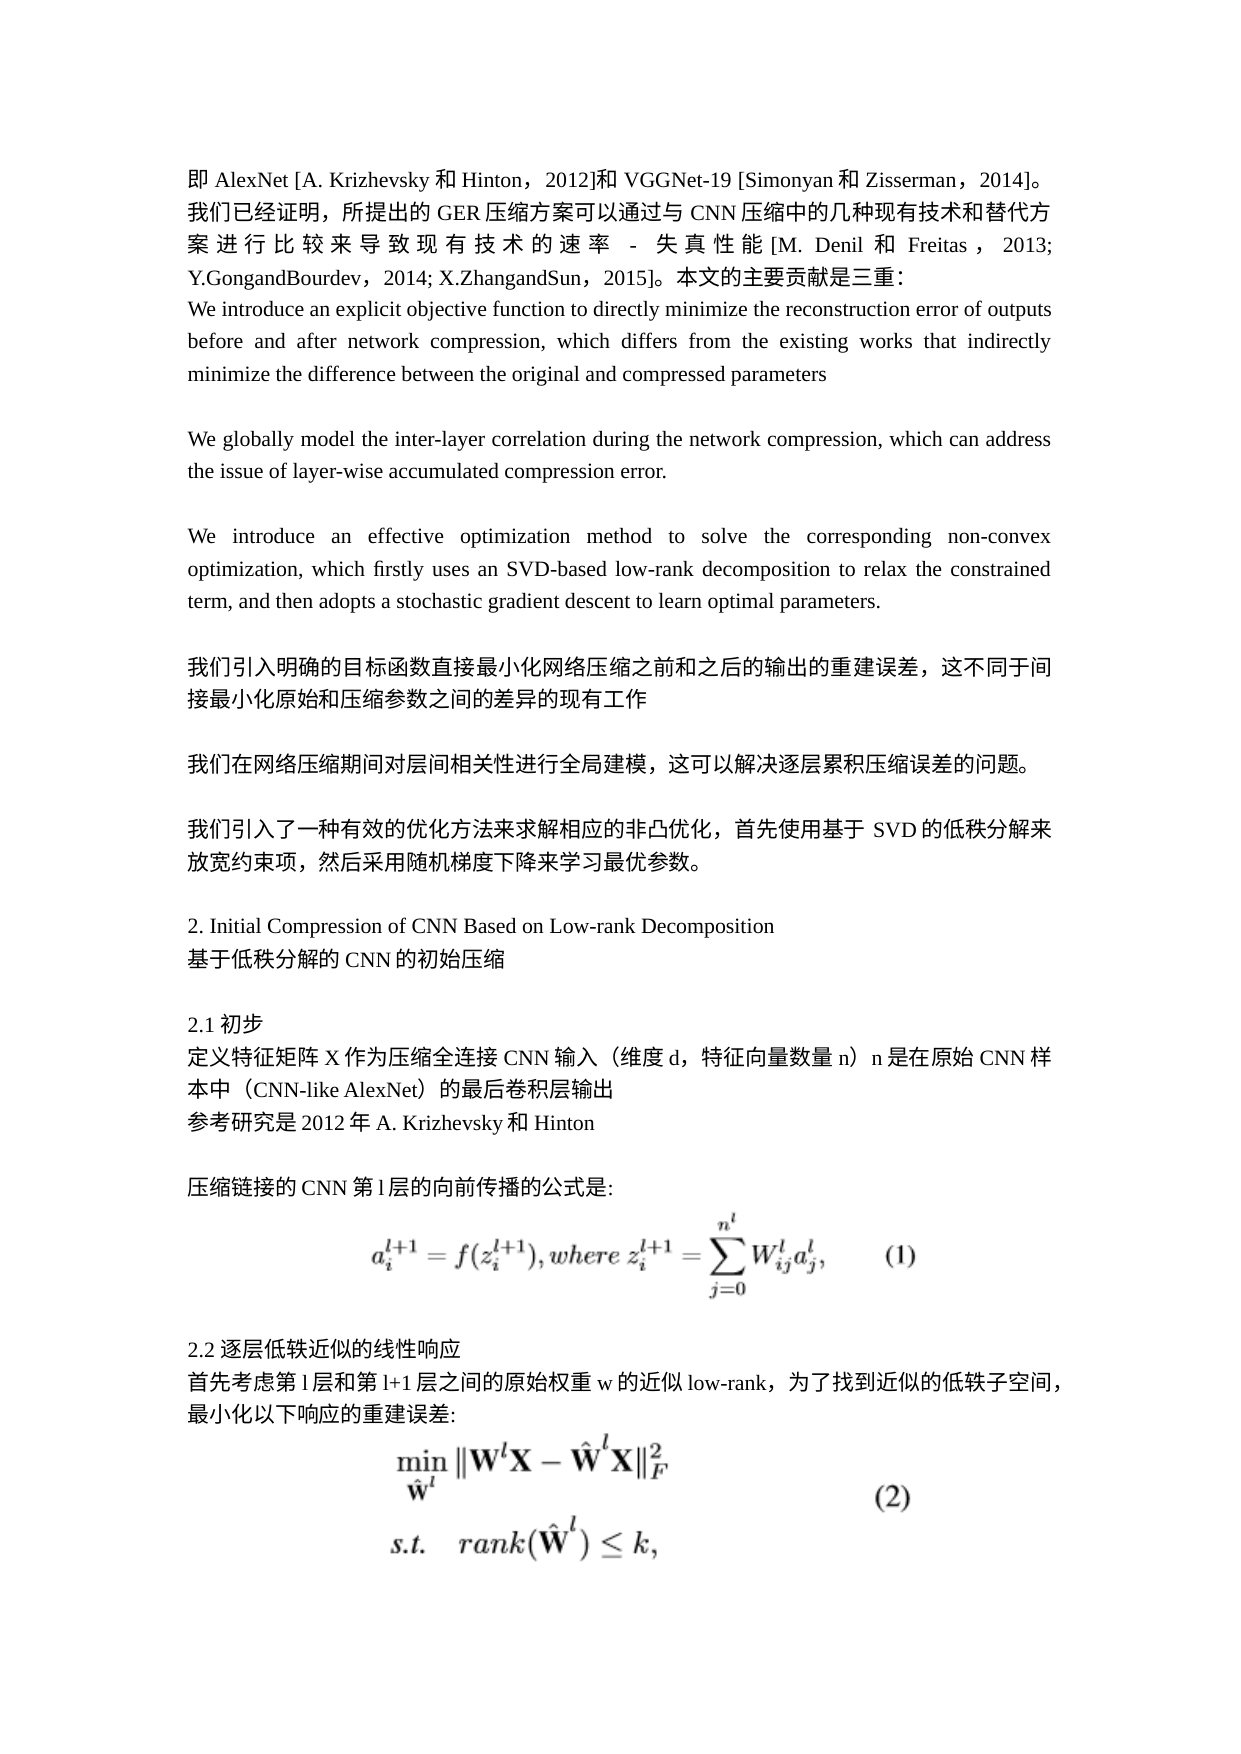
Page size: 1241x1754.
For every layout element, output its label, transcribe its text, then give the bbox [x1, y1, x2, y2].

text 2. Initial Compression of CNN Based on Low-rank Decomposition [187, 909, 1053, 942]
picture [322, 1429, 918, 1574]
text We introduce an effective optimization method to solve the corresponding non-convex optimization, which ﬁrstly uses an SVD-based low-rank decomposition to relax the constrained term, and then adopts a stochastic gradient descent to learn optimal parameters. [187, 519, 1053, 617]
text We globally model the inter-layer correlation during the network compression, which can address the issue of layer-wise accumulated compression error. [187, 422, 1053, 487]
text 我们在网络压缩期间对层间相关性进行全局建模，这可以解决逐层累积压缩误差的问题。 [187, 747, 1053, 779]
text 2.1 初步 [187, 1007, 1053, 1039]
text We introduce an explicit objective function to directly minimize the reconstruction error of outputs before and after network compression, which differs from the existing works that indirectly minimize the difference between the original and compressed parameters [187, 292, 1053, 389]
text 参考研究是2012年A. Krizhevsky和Hinton [187, 1104, 1053, 1137]
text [187, 162, 1053, 292]
text 定义特征矩阵X作为压缩全连接CNN输入（维度d，特征向量数量n）n是在原始CNN样本中（CNN-like AlexNet）的最后卷积层输出 [187, 1039, 1053, 1104]
text 压缩链接的CNN第l层的向前传播的公式是: [187, 1169, 1053, 1202]
text 我们引入了一种有效的优化方法来求解相应的非凸优化，首先使用基于SVD的低秩分解来放宽约束项，然后采用随机梯度下降来学习最优参数。 [187, 812, 1053, 877]
text 2.2 逐层低轶近似的线性响应 [187, 1332, 1053, 1364]
text 基于低秩分解的CNN的初始压缩 [187, 942, 1053, 974]
picture [303, 1202, 937, 1306]
text 我们引入明确的目标函数直接最小化网络压缩之前和之后的输出的重建误差，这不同于间接最小化原始和压缩参数之间的差异的现有工作 [187, 649, 1053, 714]
text 首先考虑第l层和第l+1层之间的原始权重w的近似low-rank，为了找到近似的低轶子空间，最小化以下响应的重建误差: [187, 1364, 1053, 1429]
